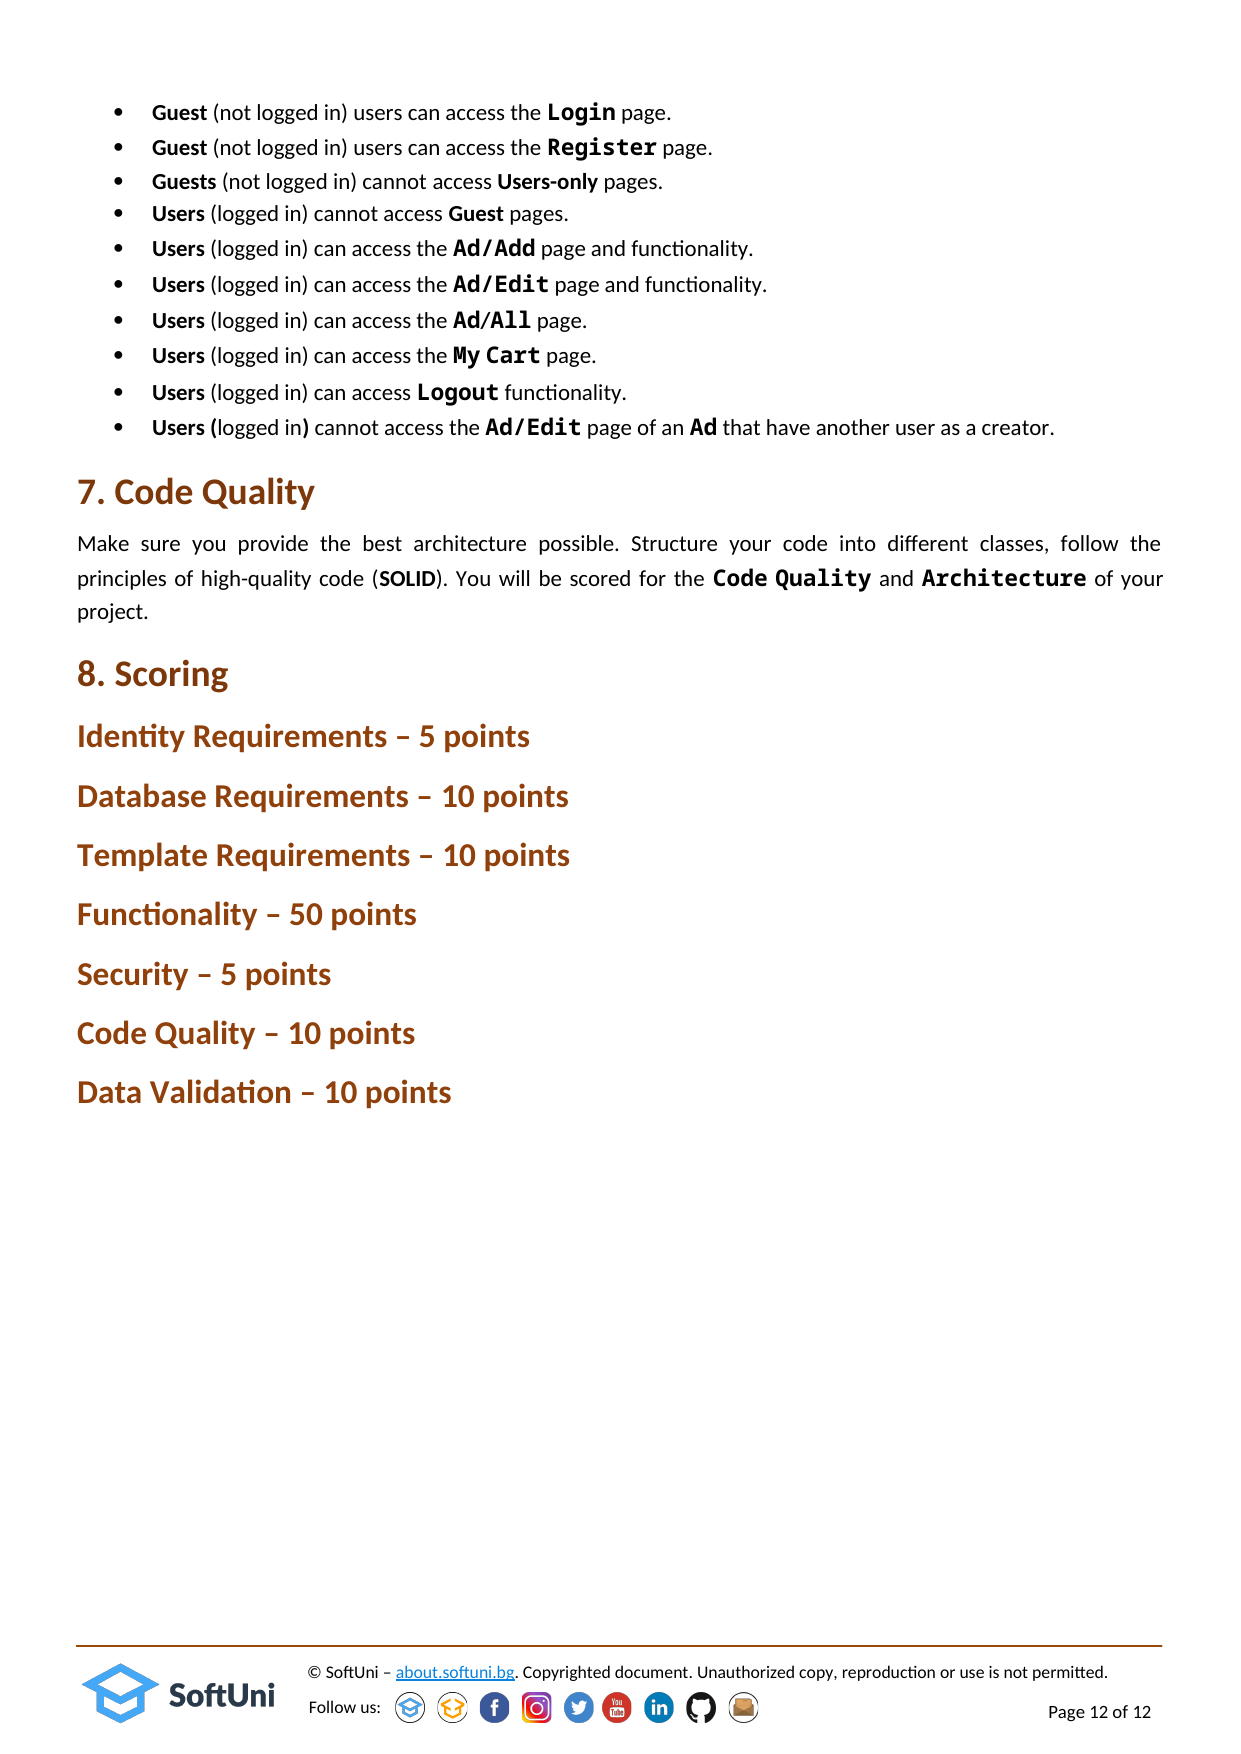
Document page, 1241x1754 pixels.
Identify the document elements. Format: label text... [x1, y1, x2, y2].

picture [602, 1692, 632, 1723]
list Guests (not logged in) cannot access Users-only pages. [114, 167, 1163, 195]
picture [728, 1692, 759, 1723]
picture [658, 1705, 667, 1714]
subtitle Identity Requirements – 5 points [77, 716, 1163, 756]
subtitle Data Validation – 10 points [77, 1071, 1163, 1112]
list Guest (not logged in) users can access the Register page. [114, 131, 1163, 163]
list Users (logged in) cannot access Guest pages. [114, 199, 1163, 227]
picture [644, 1714, 653, 1723]
subtitle Security – 5 points [77, 953, 1163, 993]
picture [644, 1692, 653, 1701]
list Users (logged in) can access the My Cart page. [114, 339, 1163, 371]
picture [665, 1714, 674, 1723]
list Users (logged in) cannot access the Ad/Edit page of an Ad that have another user as a creator. [114, 411, 1163, 443]
list Users (logged in) can access the Ad/All page. [114, 303, 1163, 335]
list Users (logged in) can access the Ad/Add page and functionality. [114, 232, 1163, 263]
subtitle Code Quality [77, 468, 1163, 514]
picture [437, 1692, 468, 1723]
list Users (logged in) can access the Ad/Edit page and functionality. [114, 268, 1163, 299]
subtitle Template Requirements – 10 points [77, 834, 1163, 875]
list Guest (not logged in) users can access the Login page. [114, 95, 1163, 127]
subtitle Code Quality – 10 points [77, 1012, 1163, 1053]
subtitle Scoring [77, 650, 1163, 696]
picture [564, 1692, 594, 1723]
text Make sure you provide the best architecture possible. Structure your code into different classes, follow the principles of high-quality code (SOLID). You will be scored for the Code Quality and Architecture of your project. [77, 529, 1163, 625]
picture [395, 1692, 425, 1723]
subtitle Functionality – 50 points [77, 893, 1163, 934]
picture [522, 1692, 552, 1723]
subtitle Database Requirements – 10 points [77, 775, 1163, 816]
picture [686, 1692, 716, 1723]
picture [665, 1692, 674, 1701]
picture [479, 1692, 510, 1723]
list Users (logged in) can access Logout functionality. [114, 375, 1163, 407]
picture [75, 1658, 281, 1729]
